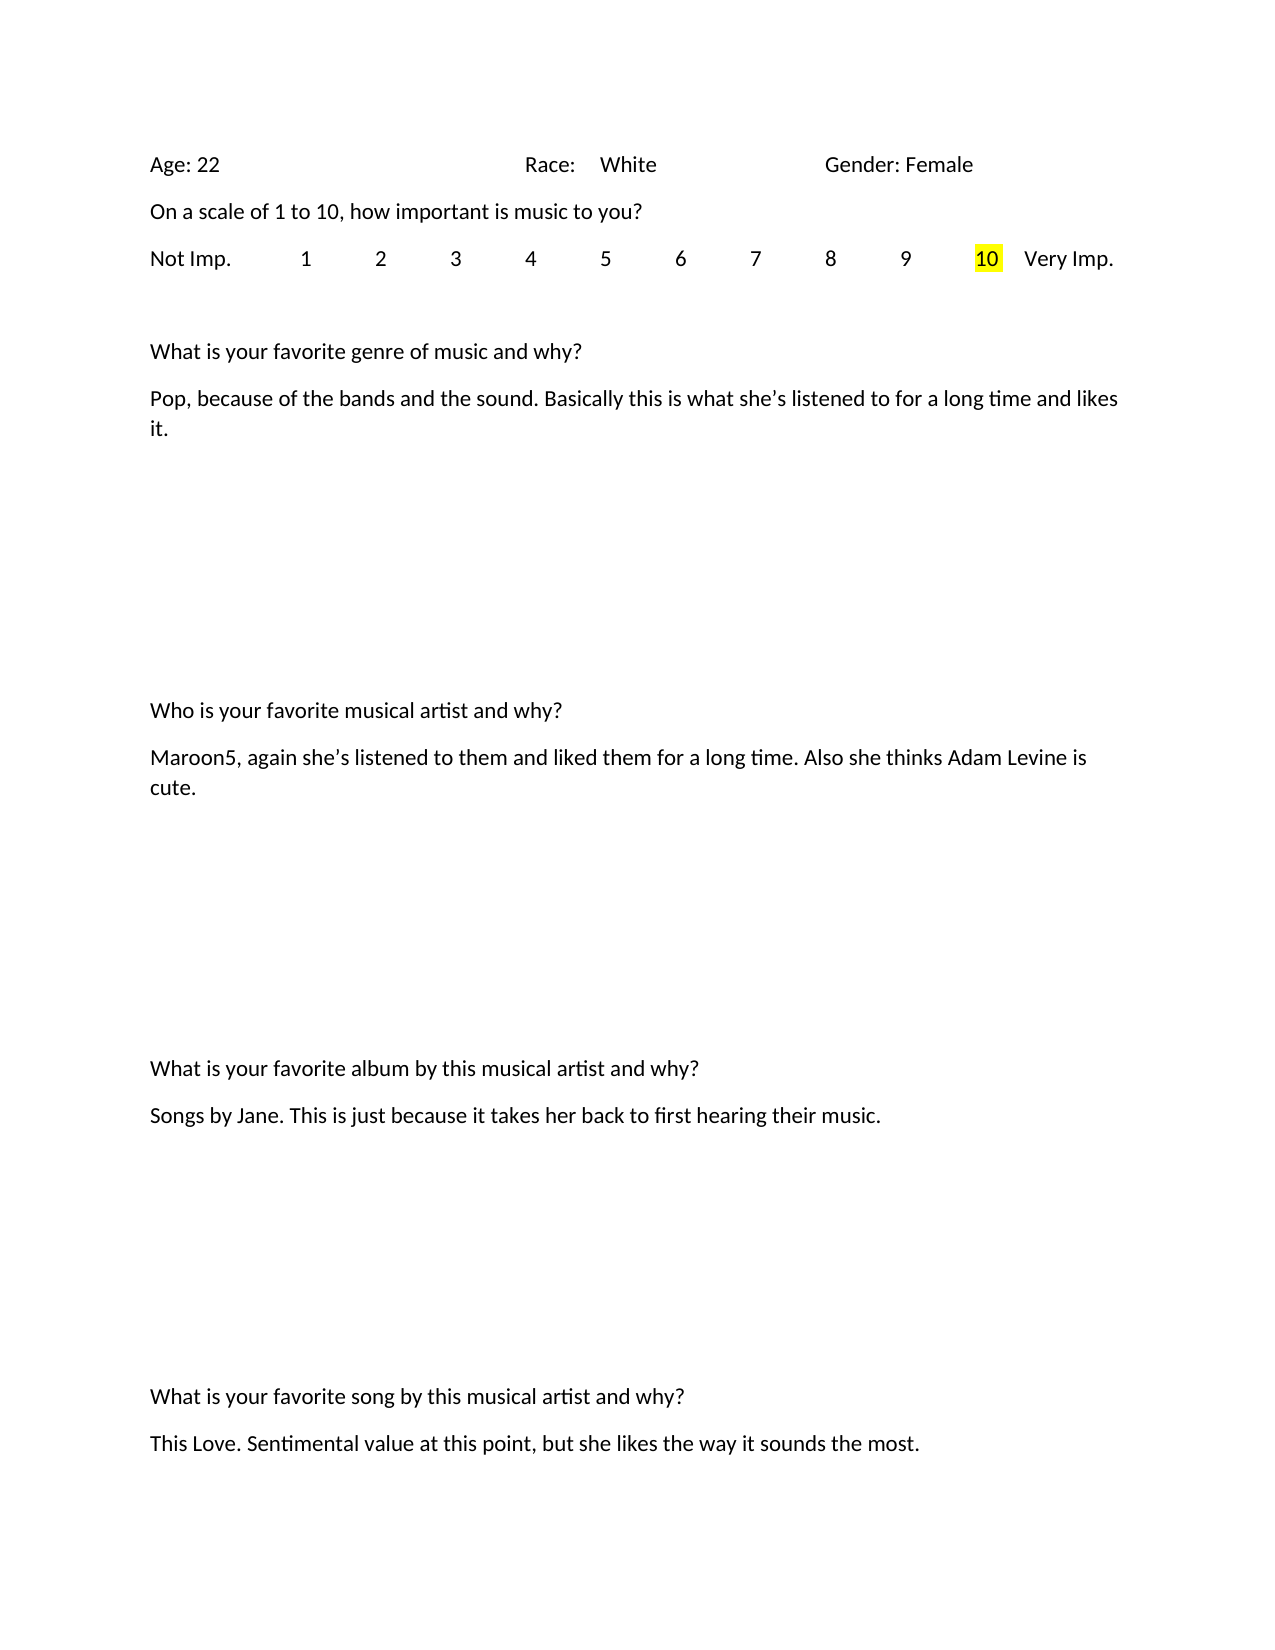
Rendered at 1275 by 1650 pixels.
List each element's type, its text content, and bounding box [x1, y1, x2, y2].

text This Love. Sentimental value at this point, but she likes the way it sounds the most. [150, 1429, 1125, 1457]
text What is your favorite album by this musical artist and why? [150, 1054, 1125, 1082]
text On a scale of 1 to 10, how important is music to you? [150, 197, 1125, 225]
text What is your favorite song by this musical artist and why? [150, 1382, 1125, 1410]
text Age: 22 Race: White Gender: Female [150, 150, 1125, 178]
text Pop, because of the bands and the sound. Basically this is what she’s listened to for a long time and likes it. [150, 384, 1125, 443]
text Maroon5, again she’s listened to them and liked them for a long time. Also she thinks Adam Levine is cute. [150, 743, 1125, 801]
text What is your favorite genre of music and why? [150, 337, 1125, 366]
text Who is your favorite musical artist and why? [150, 696, 1125, 724]
text Songs by Jane. This is just because it takes her back to first hearing their music. [150, 1101, 1125, 1129]
text Not Imp. 1 2 3 4 5 6 7 8 9 10 Very Imp. [150, 244, 975, 272]
text Not Imp. 1 2 3 4 5 6 7 8 9 10 Very Imp. [1003, 244, 1125, 272]
